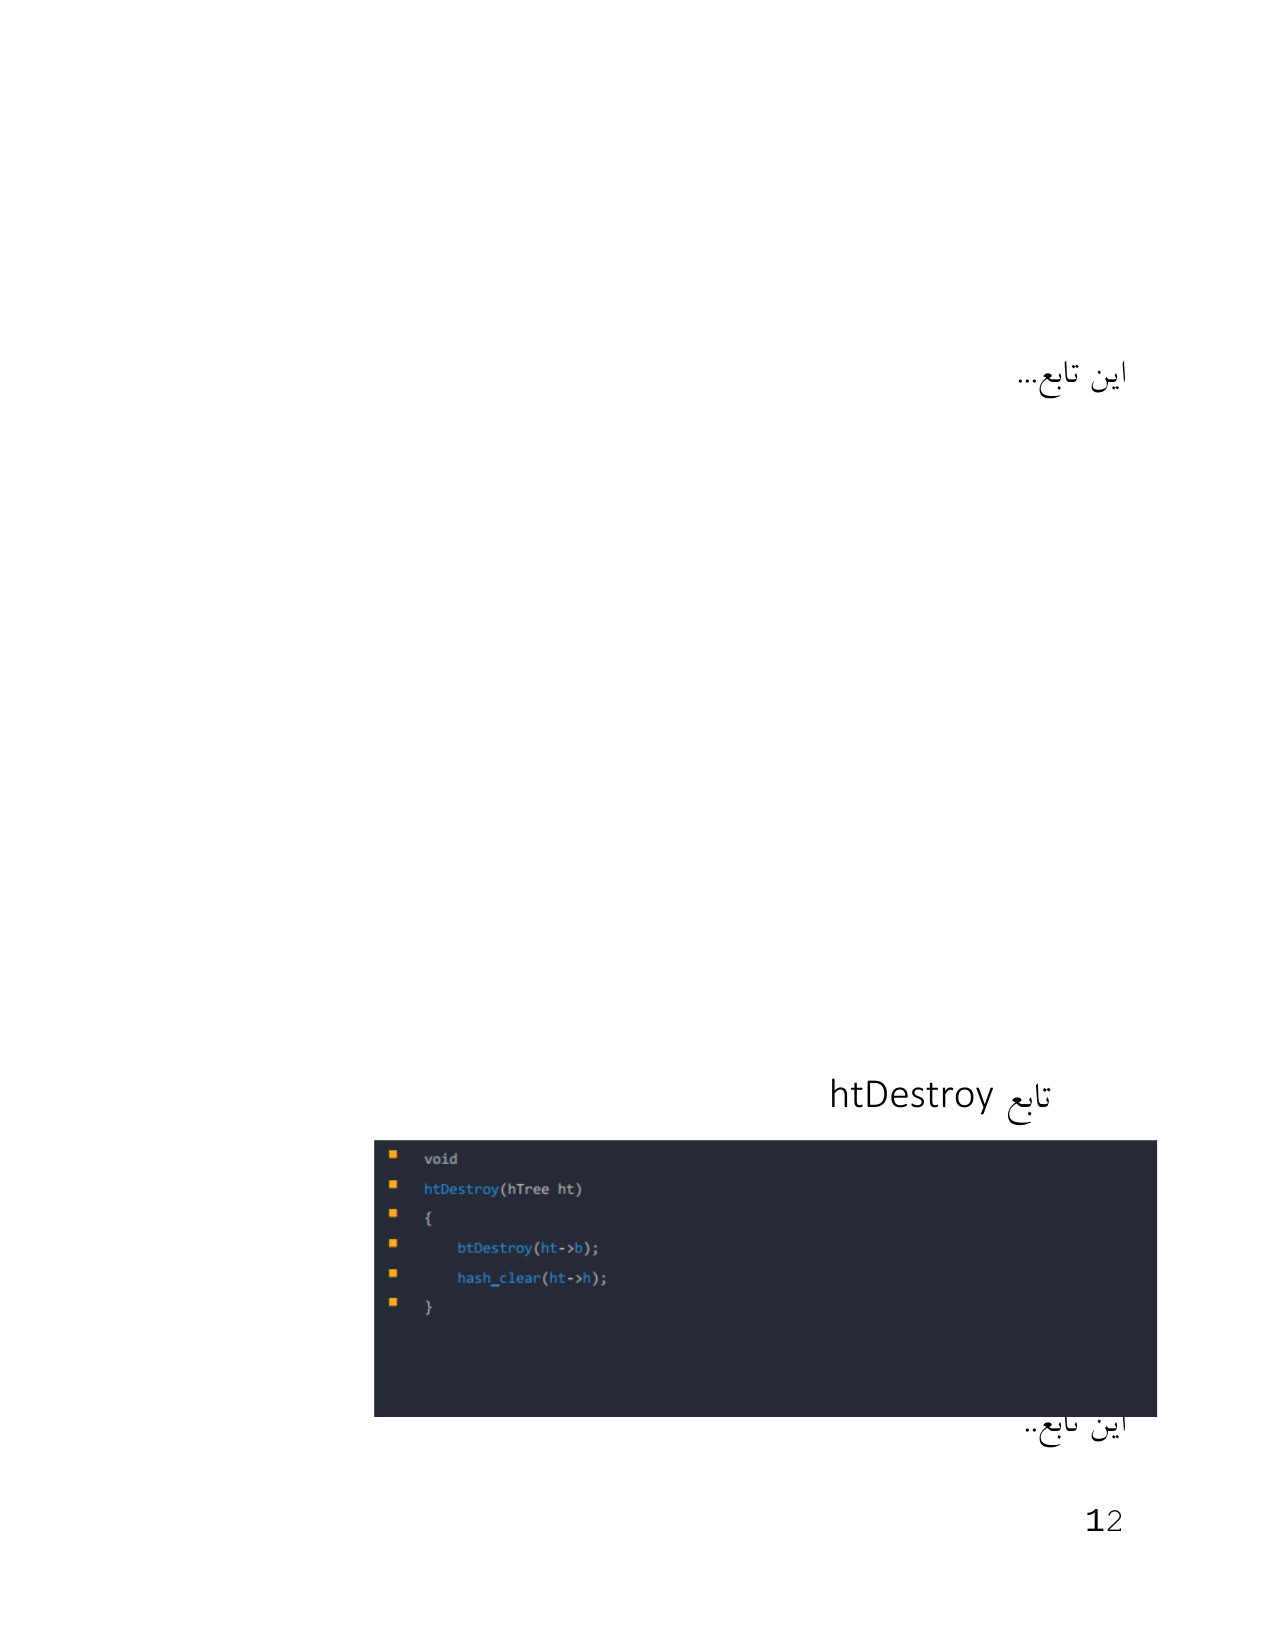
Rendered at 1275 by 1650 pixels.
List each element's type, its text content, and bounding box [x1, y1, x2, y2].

picture [373, 1139, 1158, 1417]
text این تابع... [150, 360, 1125, 398]
subtitle تابع htDestroy [150, 1067, 1052, 1124]
text این تابع.. [150, 1409, 1125, 1447]
